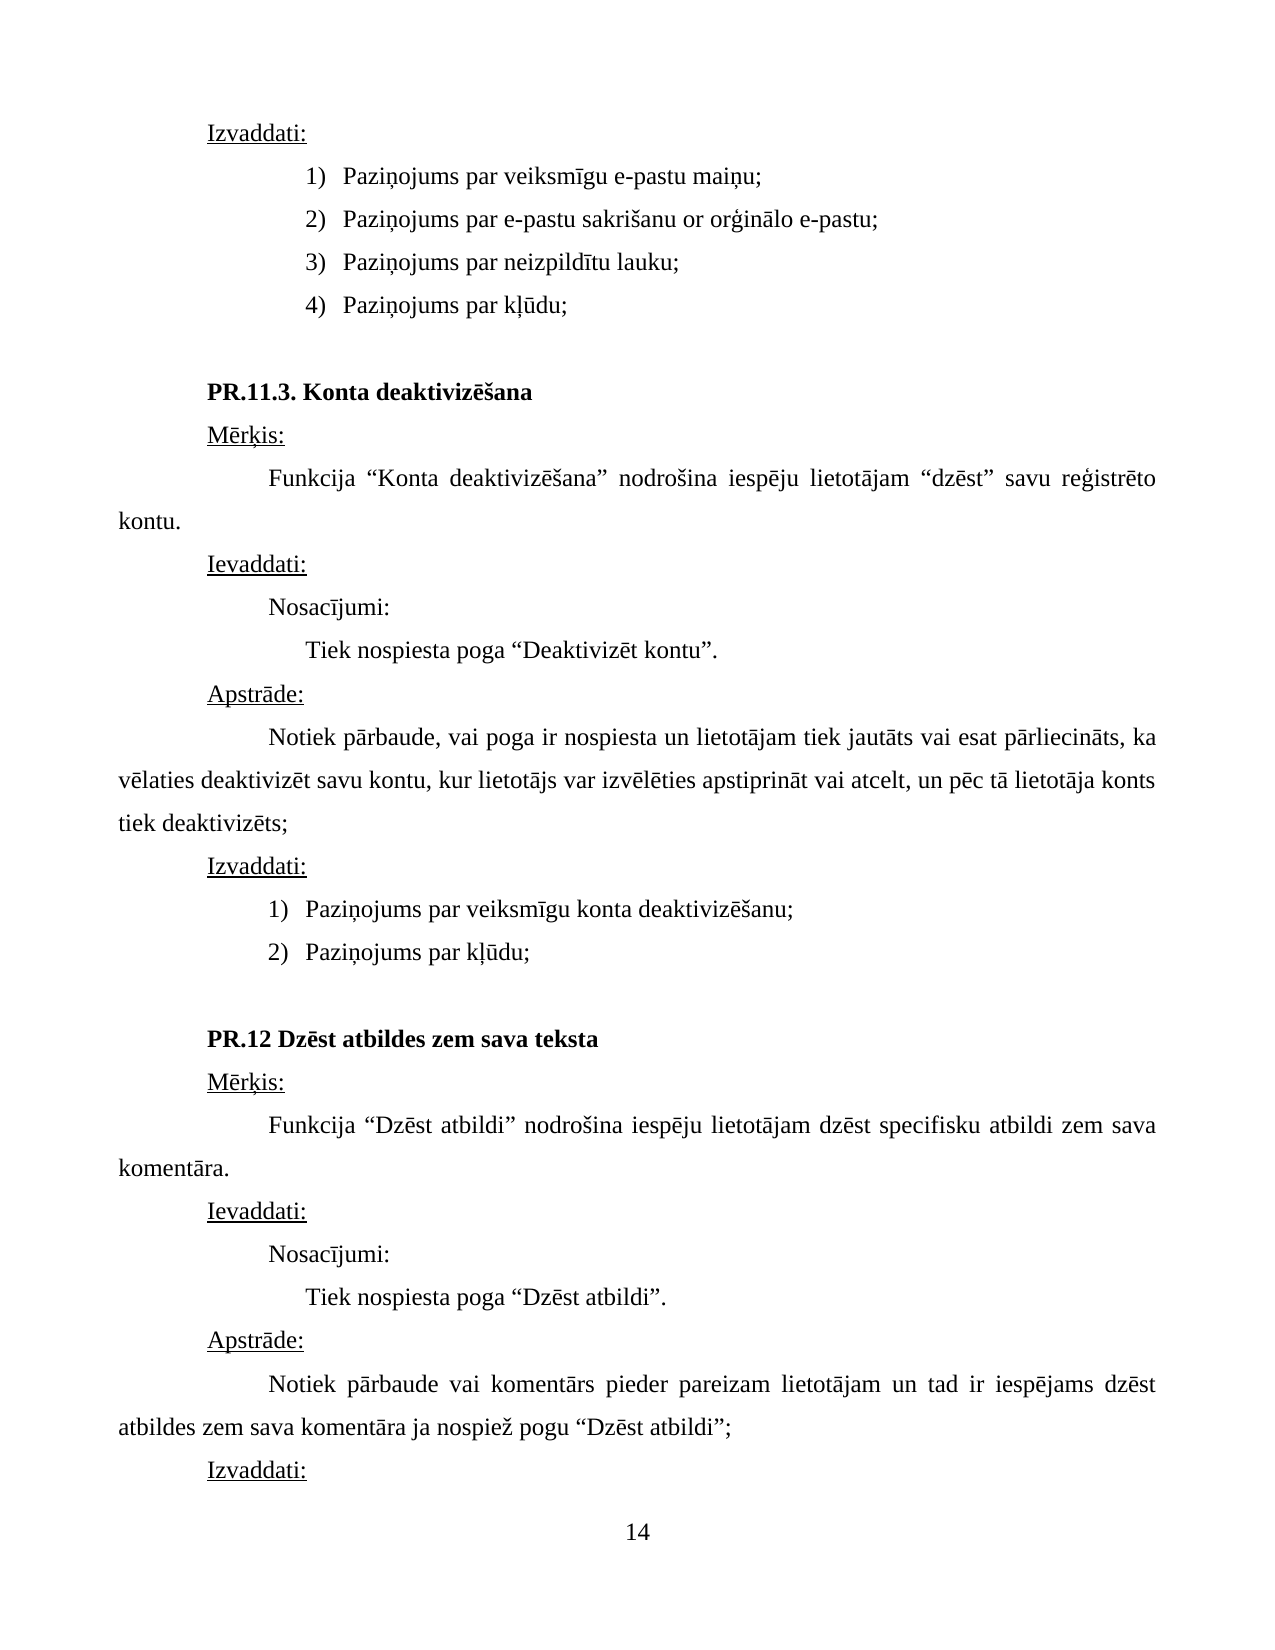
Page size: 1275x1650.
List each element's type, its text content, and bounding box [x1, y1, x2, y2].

text Apstrāde: [118, 1326, 1157, 1354]
text PR.12 Dzēst atbildes zem sava teksta [118, 1024, 1157, 1052]
text Ievaddati: [118, 549, 1157, 578]
text Nosacījumi: [118, 592, 1157, 621]
text Nosacījumi: [118, 1239, 1157, 1268]
list Paziņojums par veiksmīgu e-pastu maiņu; [305, 161, 1157, 190]
text Notiek pārbaude, vai poga ir nospiesta un lietotājam tiek jautāts vai esat pārliecināts, ka vēlaties deaktivizēt savu kontu, kur lietotājs var izvēlēties apstiprināt vai atcelt, un pēc tā lietotāja konts tiek deaktivizēts; [118, 722, 1157, 837]
list Paziņojums par veiksmīgu konta deaktivizēšanu; [268, 894, 1157, 923]
text PR.11.3. Konta deaktivizēšana [118, 377, 1157, 406]
list Paziņojums par kļūdu; [305, 291, 1157, 319]
list Tiek nospiesta poga “Dzēst atbildi”. [305, 1282, 1157, 1311]
text Funkcija “Konta deaktivizēšana” nodrošina iespēju lietotājam “dzēst” savu reģistrēto kontu. [118, 463, 1157, 535]
list Paziņojums par kļūdu; [268, 937, 1157, 966]
list Tiek nospiesta poga “Deaktivizēt kontu”. [305, 636, 1157, 664]
text Izvaddati: [118, 851, 1157, 880]
text Izvaddati: [118, 118, 1157, 147]
text Ievaddati: [118, 1196, 1157, 1225]
text Izvaddati: [118, 1455, 1157, 1484]
text Mērķis: [118, 1067, 1157, 1096]
list Paziņojums par e-pastu sakrišanu or orģinālo e-pastu; [305, 204, 1157, 233]
text Funkcija “Dzēst atbildi” nodrošina iespēju lietotājam dzēst specifisku atbildi zem sava komentāra. [118, 1110, 1157, 1182]
text Apstrāde: [118, 679, 1157, 707]
text Notiek pārbaude vai komentārs pieder pareizam lietotājam un tad ir iespējams dzēst atbildes zem sava komentāra ja nospiež pogu “Dzēst atbildi”; [118, 1369, 1157, 1441]
text Mērķis: [118, 420, 1157, 449]
list Paziņojums par neizpildītu lauku; [305, 247, 1157, 276]
